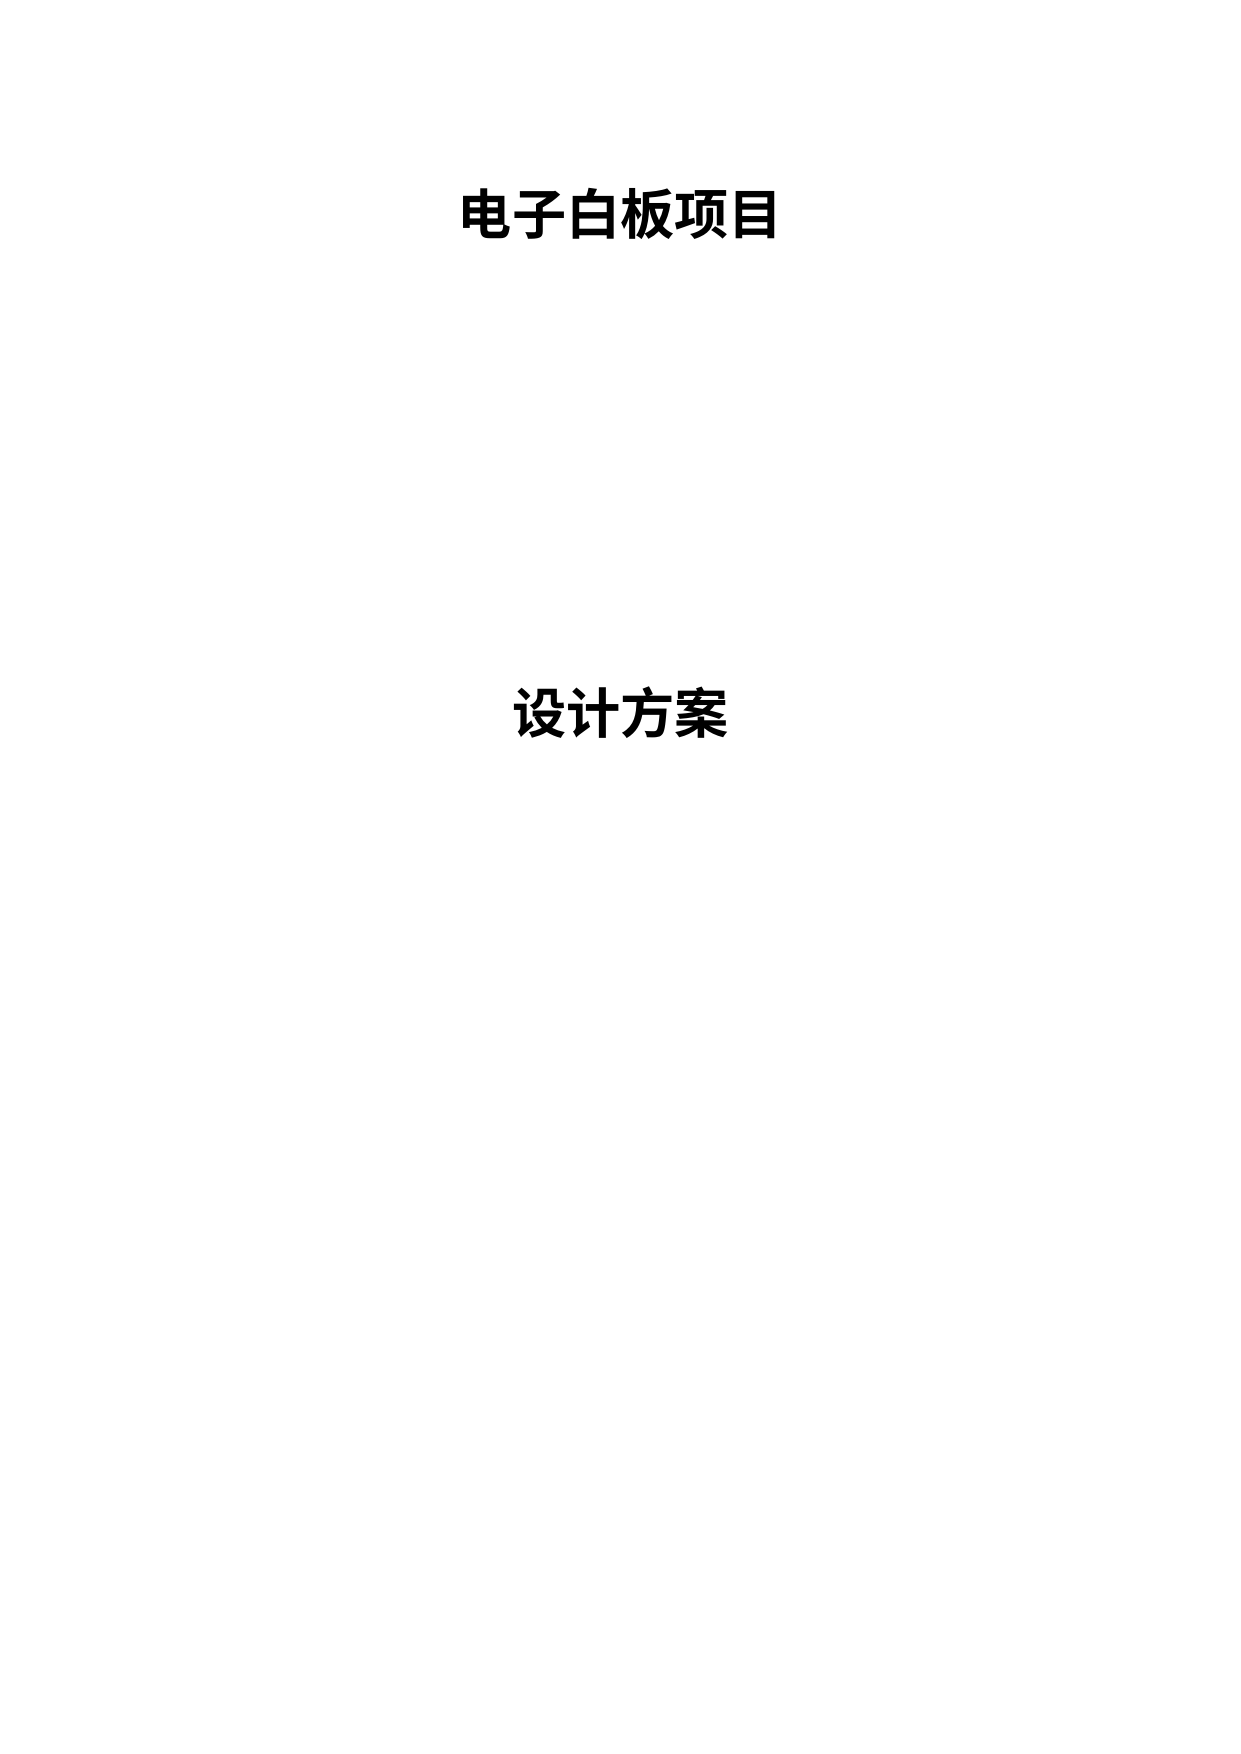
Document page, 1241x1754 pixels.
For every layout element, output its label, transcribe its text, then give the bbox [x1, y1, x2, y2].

text 电子白板项目 [187, 162, 1053, 259]
text 设计方案 [187, 661, 1053, 759]
